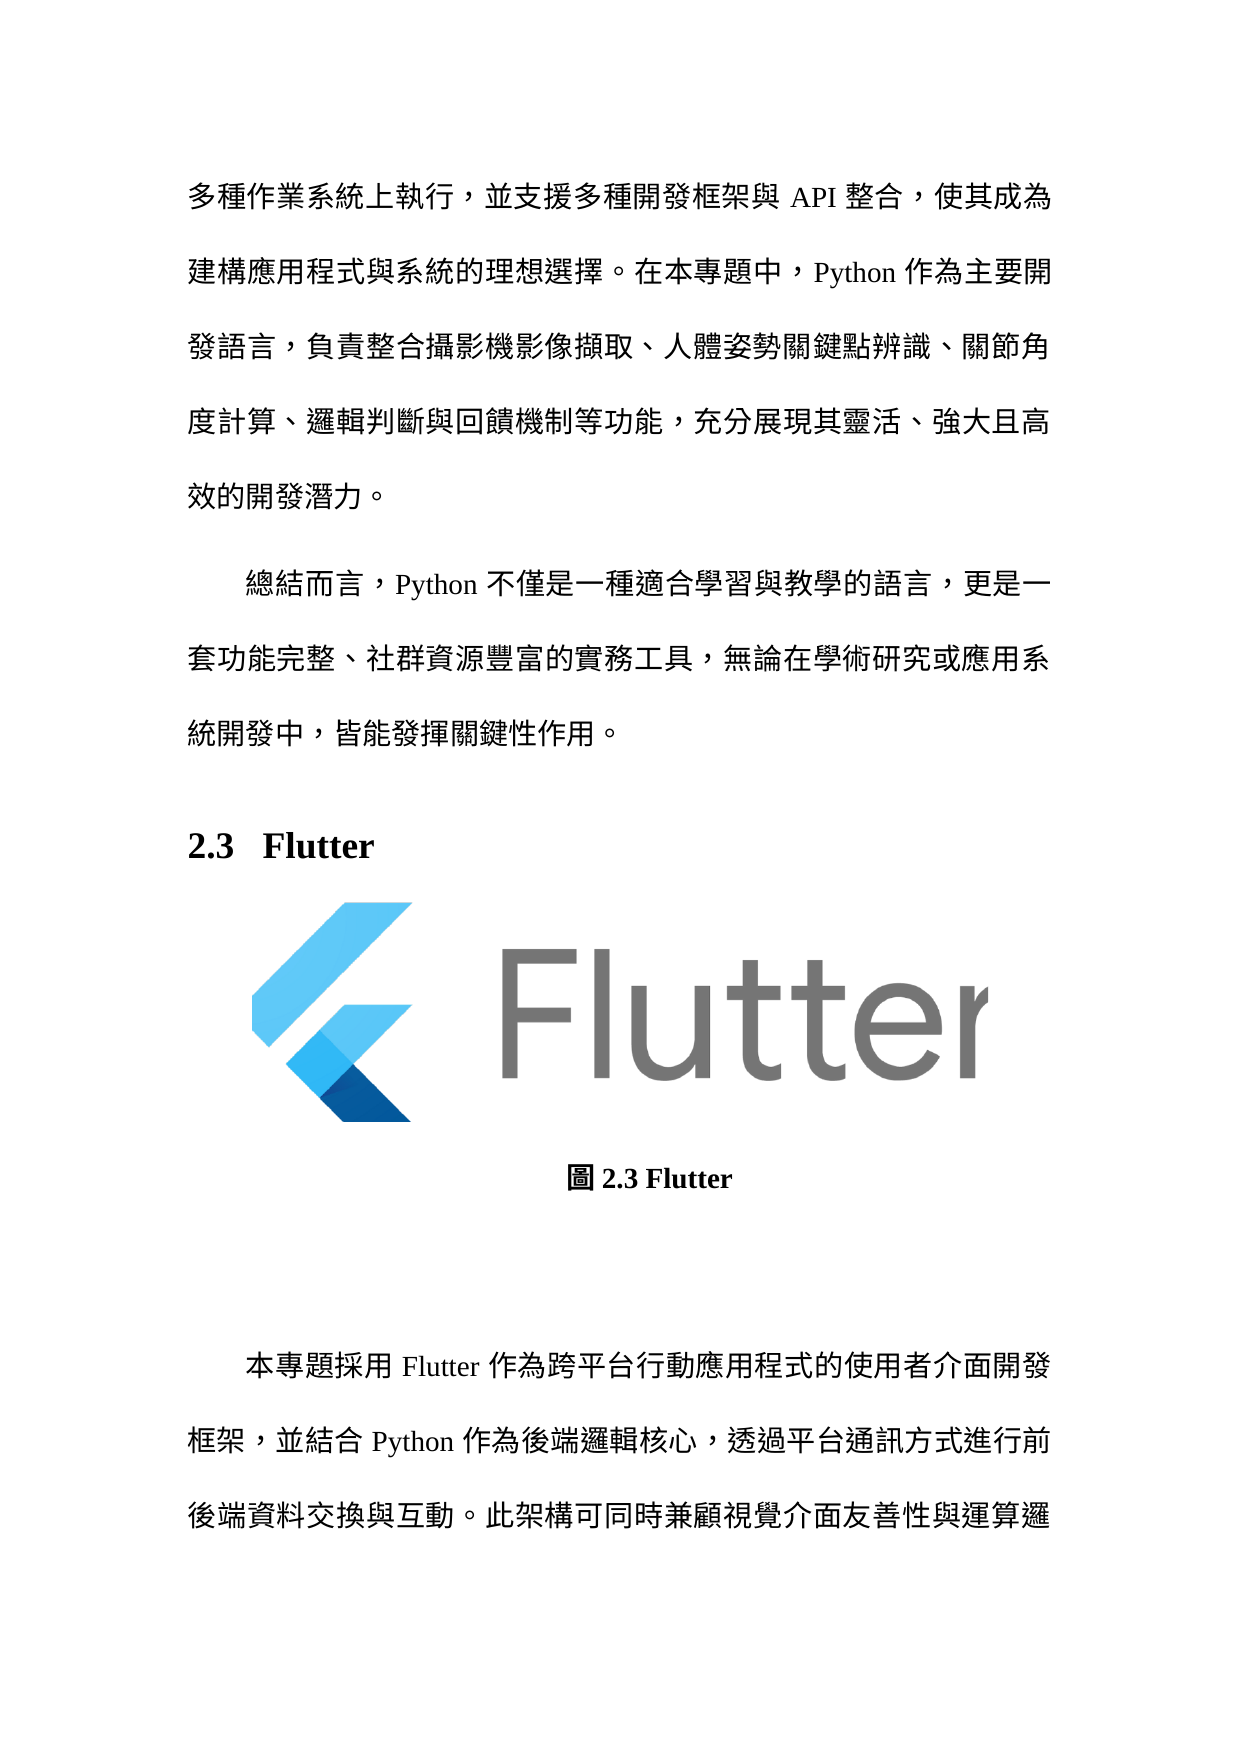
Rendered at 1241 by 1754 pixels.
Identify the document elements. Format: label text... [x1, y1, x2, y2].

subtitle Flutter [187, 807, 1053, 882]
text 總結而言，Python 不僅是一種適合學習與教學的語言，更是一套功能完整、社群資源豐富的實務工具，無論在學術研究或應用系統開發中，皆能發揮關鍵性作用。 [187, 544, 1053, 769]
text 圖 2.3 Flutter [187, 1138, 1053, 1213]
text 本專題採用 Flutter 作為跨平台行動應用程式的使用者介面開發框架，並結合 Python 作為後端邏輯核心，透過平台通訊方式進行前後端資料交換與互動。此架構可同時兼顧視覺介面友善性與運算邏輯的彈性與效能。 [187, 1326, 1053, 1551]
picture [252, 900, 989, 1122]
